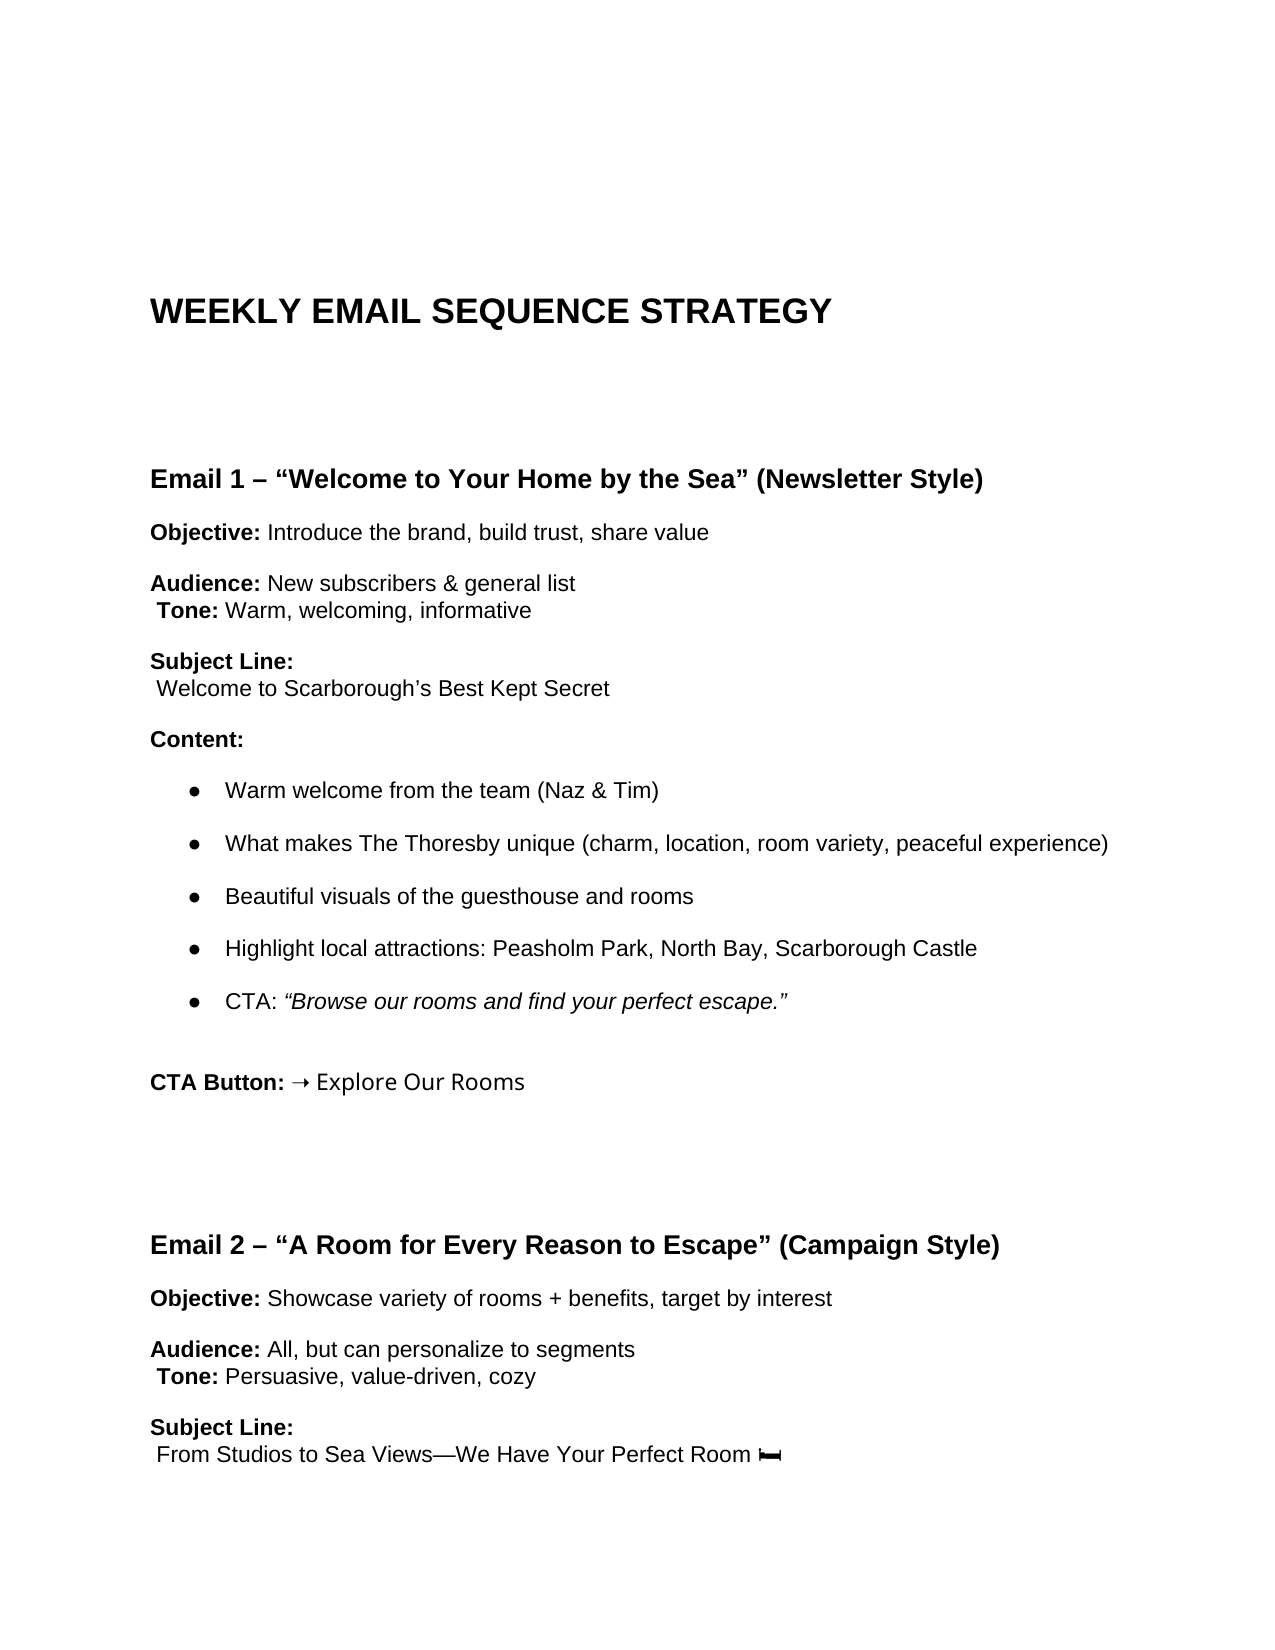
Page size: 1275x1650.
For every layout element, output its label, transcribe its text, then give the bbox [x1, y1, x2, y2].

subtitle Email 2 – “A Room for Every Reason to Escape” (Campaign Style) [150, 1229, 1125, 1260]
subtitle Email 1 – “Welcome to Your Home by the Sea” (Newsletter Style) [150, 463, 1125, 494]
text Audience: New subscribers & general list Tone: Warm, welcoming, informative [150, 570, 1125, 623]
list What makes The Thoresby unique (charm, location, room variety, peaceful experience) [187, 830, 1125, 883]
list Highlight local attractions: Peasholm Park, North Bay, Scarborough Castle [187, 935, 1125, 988]
text Objective: Showcase variety of rooms + benefits, target by interest [150, 1285, 1125, 1311]
text Subject Line: From Studios to Sea Views—We Have Your Perfect Room 🛏 [150, 1414, 1125, 1467]
list Beautiful visuals of the guesthouse and rooms [187, 883, 1125, 935]
text Content: [150, 726, 1125, 752]
text Subject Line: Welcome to Scarborough’s Best Kept Secret [150, 648, 1125, 701]
text CTA Button: ➝ Explore Our Rooms [150, 1066, 1125, 1097]
text Objective: Introduce the brand, build trust, share value [150, 519, 1125, 545]
subtitle WEEKLY EMAIL SEQUENCE STRATEGY [150, 290, 1125, 331]
list CTA: “Browse our rooms and find your perfect escape.” [187, 988, 1125, 1041]
list Warm welcome from the team (Naz & Tim) [187, 777, 1125, 830]
text Audience: All, but can personalize to segments Tone: Persuasive, value-driven, cozy [150, 1336, 1125, 1389]
